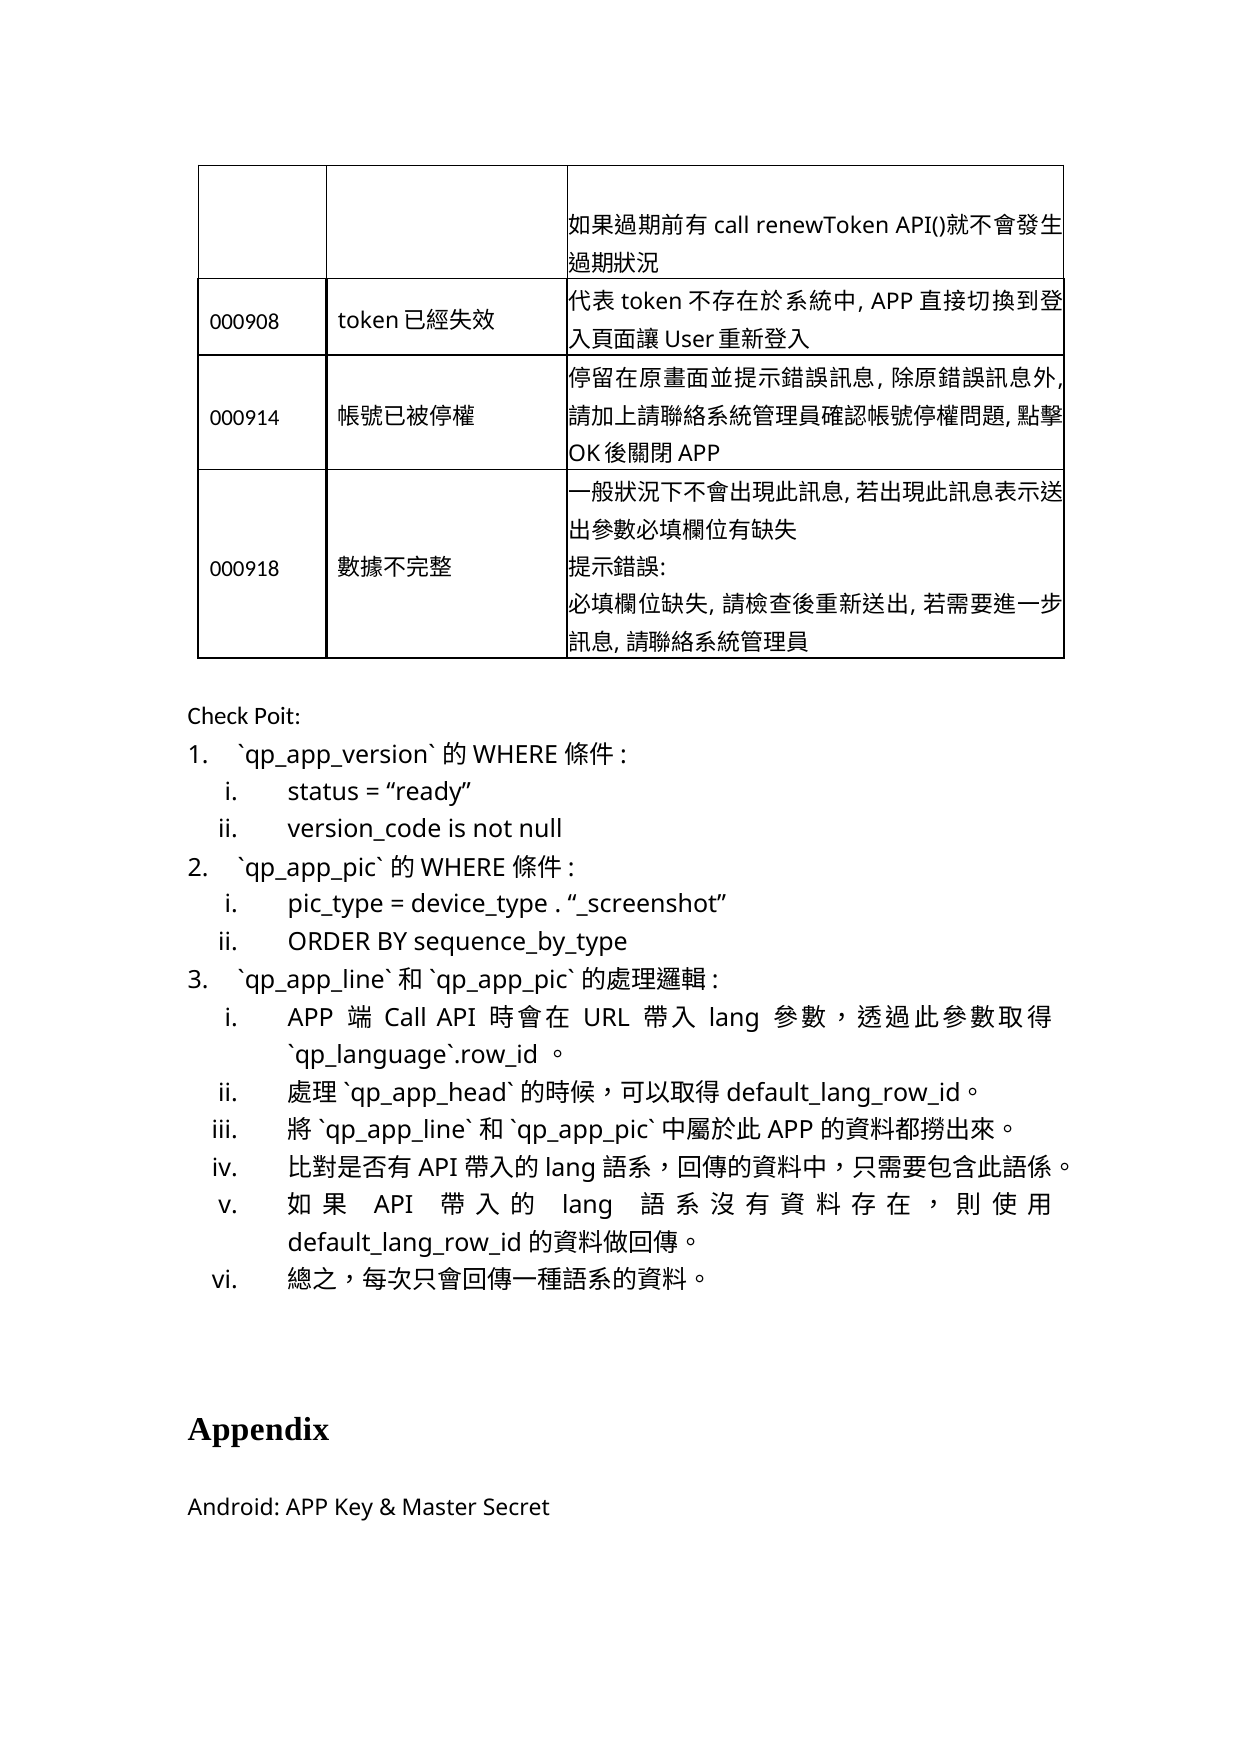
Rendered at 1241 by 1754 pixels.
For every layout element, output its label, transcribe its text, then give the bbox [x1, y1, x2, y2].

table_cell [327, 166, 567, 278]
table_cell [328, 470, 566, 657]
list `qp_app_line` 和 `qp_app_pic` 的處理邏輯 : [187, 959, 1053, 997]
list 處理 `qp_app_head` 的時候，可以取得 default_lang_row_id。 [237, 1072, 1053, 1109]
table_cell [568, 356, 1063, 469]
list status = “ready” [237, 772, 1053, 809]
list APP 端 Call API 時會在 URL 帶入 lang 參數，透過此參數取得 `qp_language`.row_id 。 [237, 997, 1053, 1072]
list `qp_app_version` 的 WHERE 條件 : [187, 734, 1053, 772]
list 將 `qp_app_line` 和 `qp_app_pic` 中屬於此 APP 的資料都撈出來。 [237, 1109, 1053, 1147]
list 比對是否有 API 帶入的 lang 語系，回傳的資料中，只需要包含此語係。 [237, 1147, 1053, 1184]
list 如果 API 帶入的 lang 語系沒有資料存在，則使用 default_lang_row_id 的資料做回傳。 [237, 1184, 1053, 1259]
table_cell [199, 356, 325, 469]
subtitle Appendix [187, 1391, 1053, 1466]
list ORDER BY sequence_by_type [237, 922, 1053, 959]
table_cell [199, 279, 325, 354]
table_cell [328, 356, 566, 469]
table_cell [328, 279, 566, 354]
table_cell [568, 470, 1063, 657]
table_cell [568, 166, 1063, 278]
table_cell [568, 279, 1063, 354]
list `qp_app_pic` 的 WHERE 條件 : [187, 847, 1053, 884]
text Android: APP Key & Master Secret [187, 1484, 1053, 1522]
list pic_type = device_type . “_screenshot” [237, 884, 1053, 922]
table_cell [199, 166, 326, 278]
text Check Poit: [187, 697, 1053, 734]
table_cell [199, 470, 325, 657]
list version_code is not null [237, 809, 1053, 847]
list 總之，每次只會回傳一種語系的資料。 [237, 1259, 1053, 1297]
